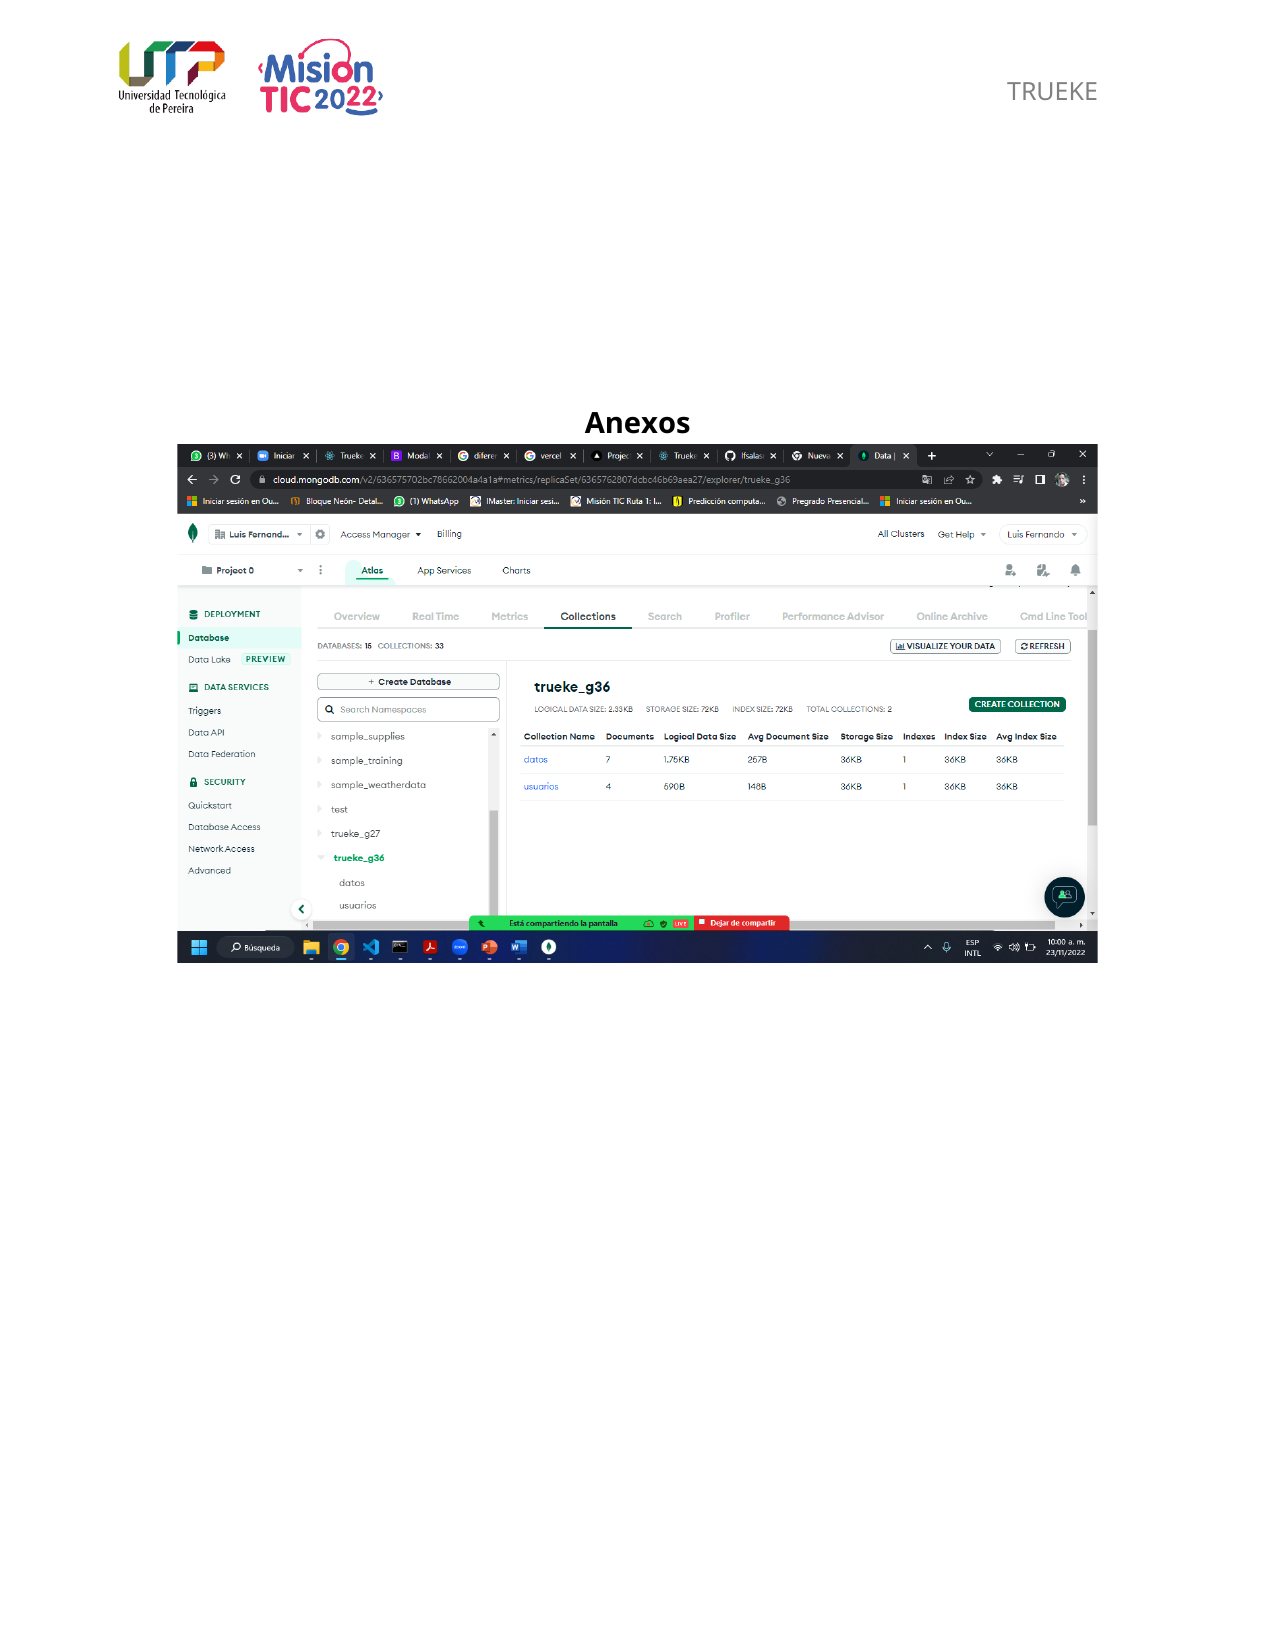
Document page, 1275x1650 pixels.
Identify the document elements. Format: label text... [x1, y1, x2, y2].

picture [177, 444, 1098, 963]
picture [109, 34, 385, 126]
subtitle Anexos [177, 402, 1098, 442]
